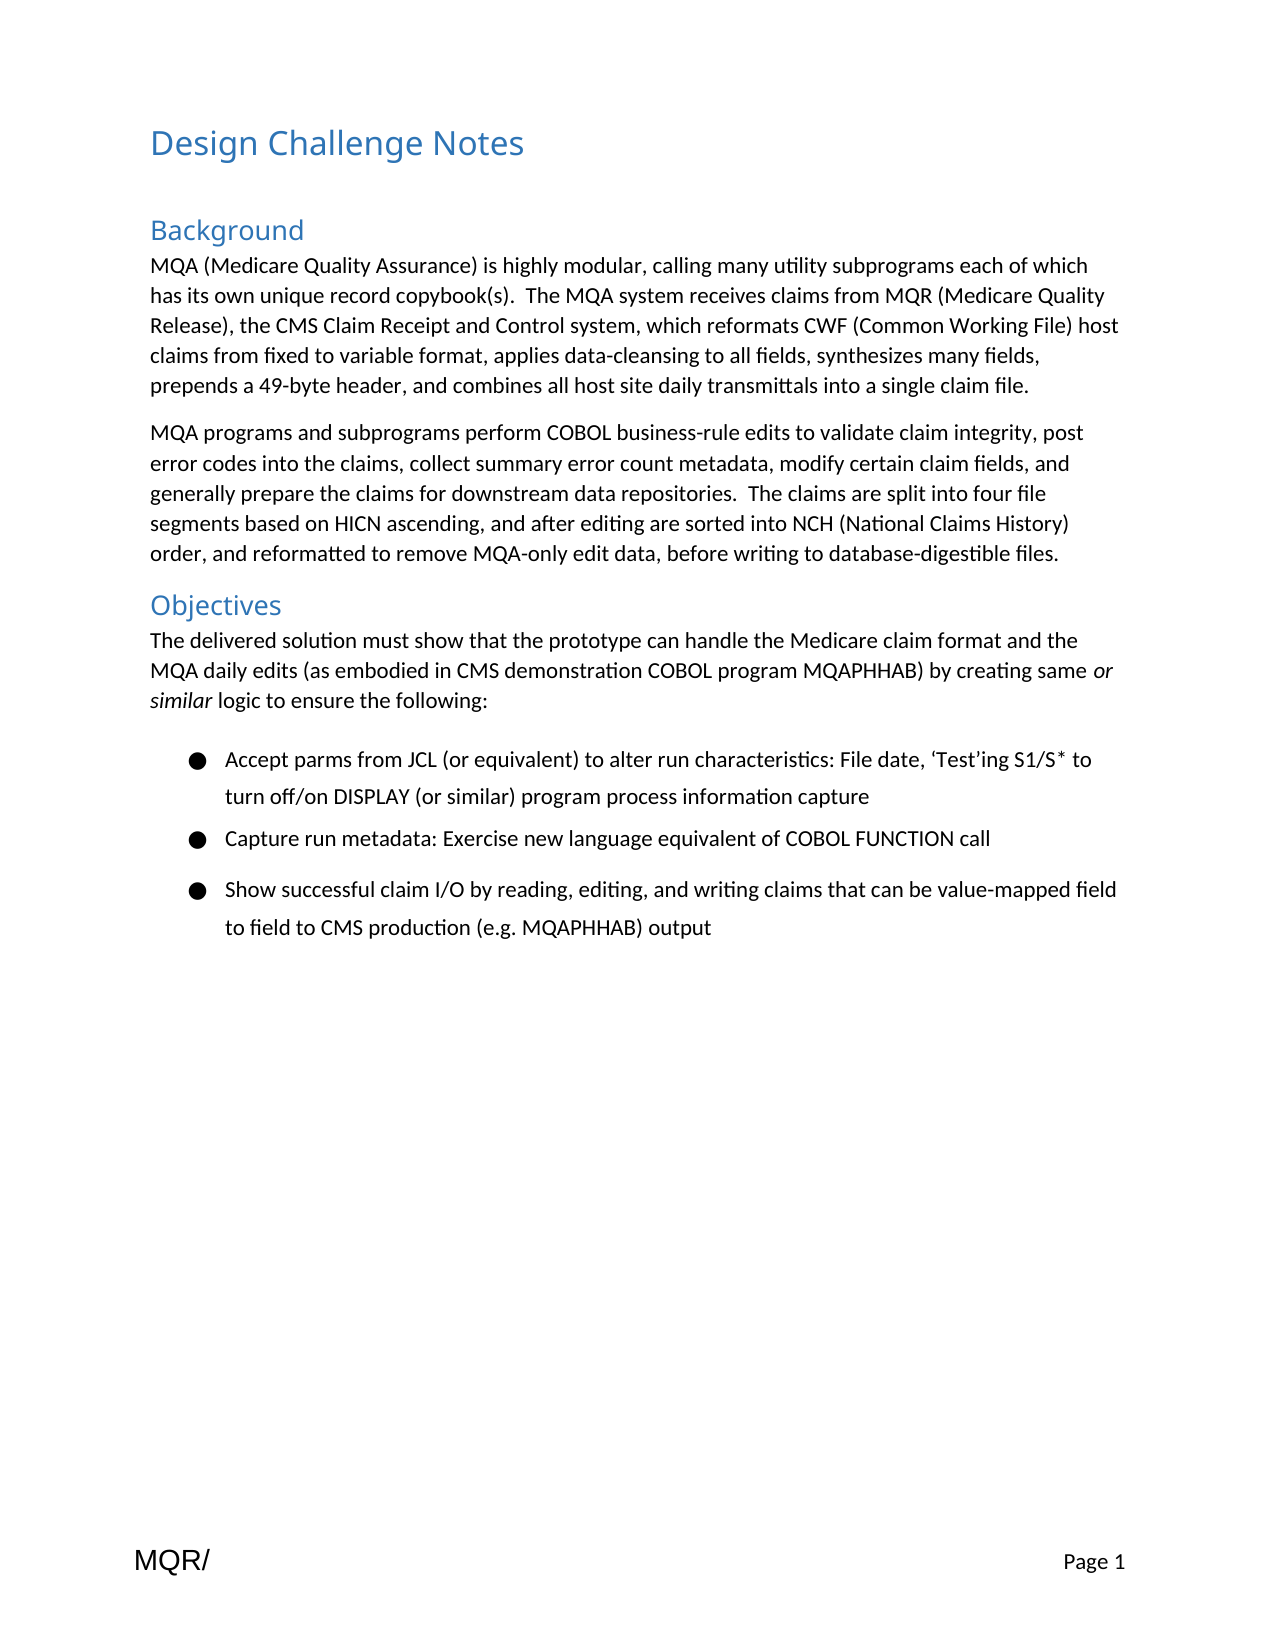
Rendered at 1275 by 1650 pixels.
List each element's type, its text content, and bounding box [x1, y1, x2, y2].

list Show successful claim I/O by reading, editing, and writing claims that can be value-mapped field to field to CMS production (e.g. MQAPHHAB) output [187, 863, 1125, 941]
text MQA (Medicare Quality Assurance) is highly modular, calling many utility subprograms each of which has its own unique record copybook(s). The MQA system receives claims from MQR (Medicare Quality Release), the CMS Claim Receipt and Control system, which reformats CWF (Common Working File) host claims from fixed to variable format, applies data-cleansing to all fields, synthesizes many fields, prepends a 49-byte header, and combines all host site daily transmittals into a single claim file. [150, 251, 1125, 400]
text MQA programs and subprograms perform COBOL business-rule edits to validate claim integrity, post error codes into the claims, collect summary error count metadata, modify certain claim fields, and generally prepare the claims for downstream data repositories. The claims are split into four file segments based on HICN ascending, and after editing are sorted into NCH (National Claims History) order, and reformatted to remove MQA-only edit data, before writing to database-digestible files. [150, 418, 1125, 567]
list Capture run metadata: Exercise new language equivalent of COBOL FUNCTION call [187, 813, 1125, 860]
subtitle Design Challenge Notes [150, 120, 1125, 165]
text The delivered solution must show that the prototype can handle the Medicare claim format and the MQA daily edits (as embodied in CMS demonstration COBOL program MQAPHHAB) by creating same or similar logic to ensure the following: [150, 626, 1125, 714]
subtitle Background [150, 211, 1125, 248]
list Accept parms from JCL (or equivalent) to alter run characteristics: File date, ‘Test’ing S1/S* to turn off/on DISPLAY (or similar) program process information capture [187, 733, 1125, 811]
subtitle Objectives [150, 586, 1125, 623]
